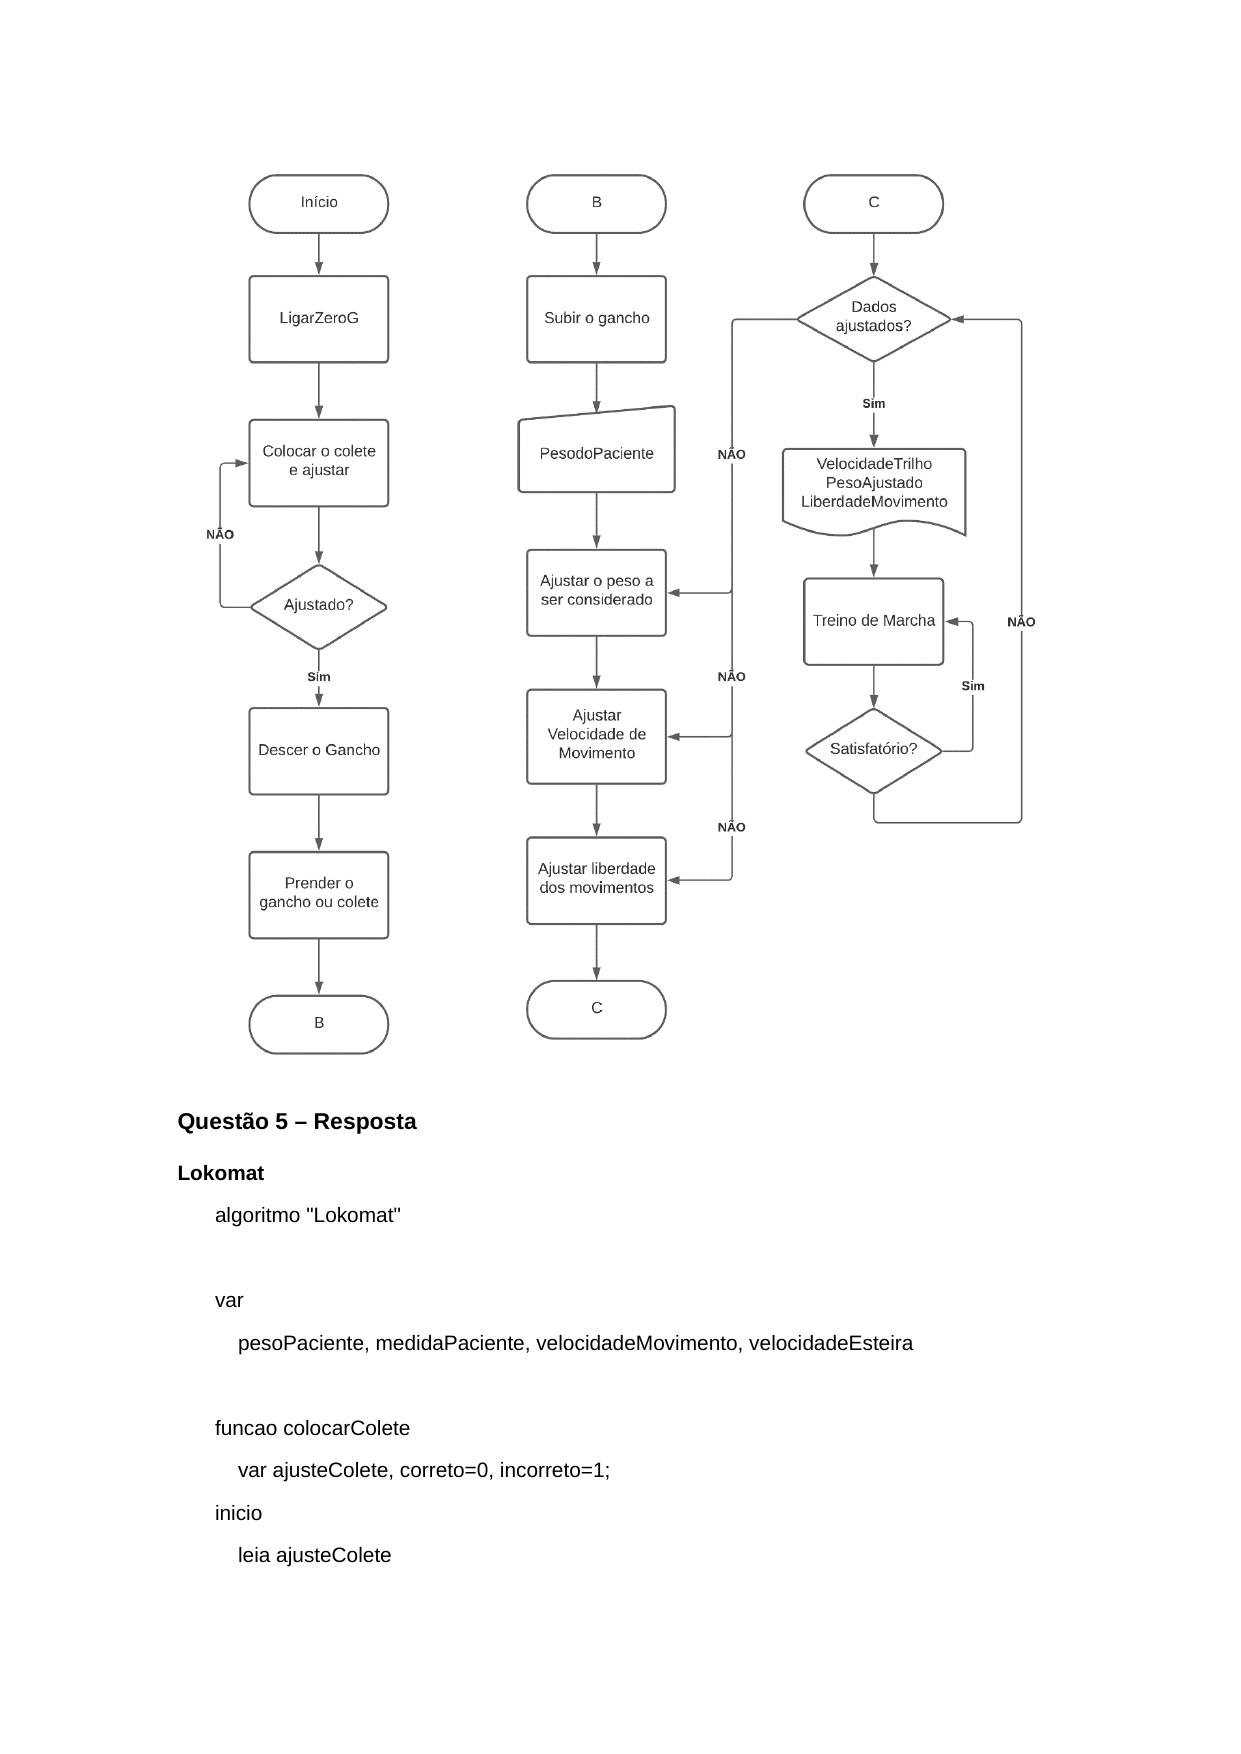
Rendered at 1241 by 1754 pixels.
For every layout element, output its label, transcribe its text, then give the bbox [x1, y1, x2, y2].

text Lokomat [177, 1161, 1063, 1185]
subtitle Questão 5 – Resposta [177, 1108, 1063, 1134]
text var [177, 1288, 1063, 1312]
text pesoPaciente, medidaPaciente, velocidadeMovimento, velocidadeEsteira [177, 1331, 1063, 1355]
text leia ajusteColete [177, 1543, 1063, 1567]
text algoritmo "Lokomat" [177, 1203, 1063, 1227]
text var ajusteColete, correto=0, incorreto=1; [177, 1458, 1063, 1482]
text funcao colocarColete [177, 1416, 1063, 1440]
picture [177, 147, 1063, 1082]
text inicio [177, 1501, 1063, 1525]
